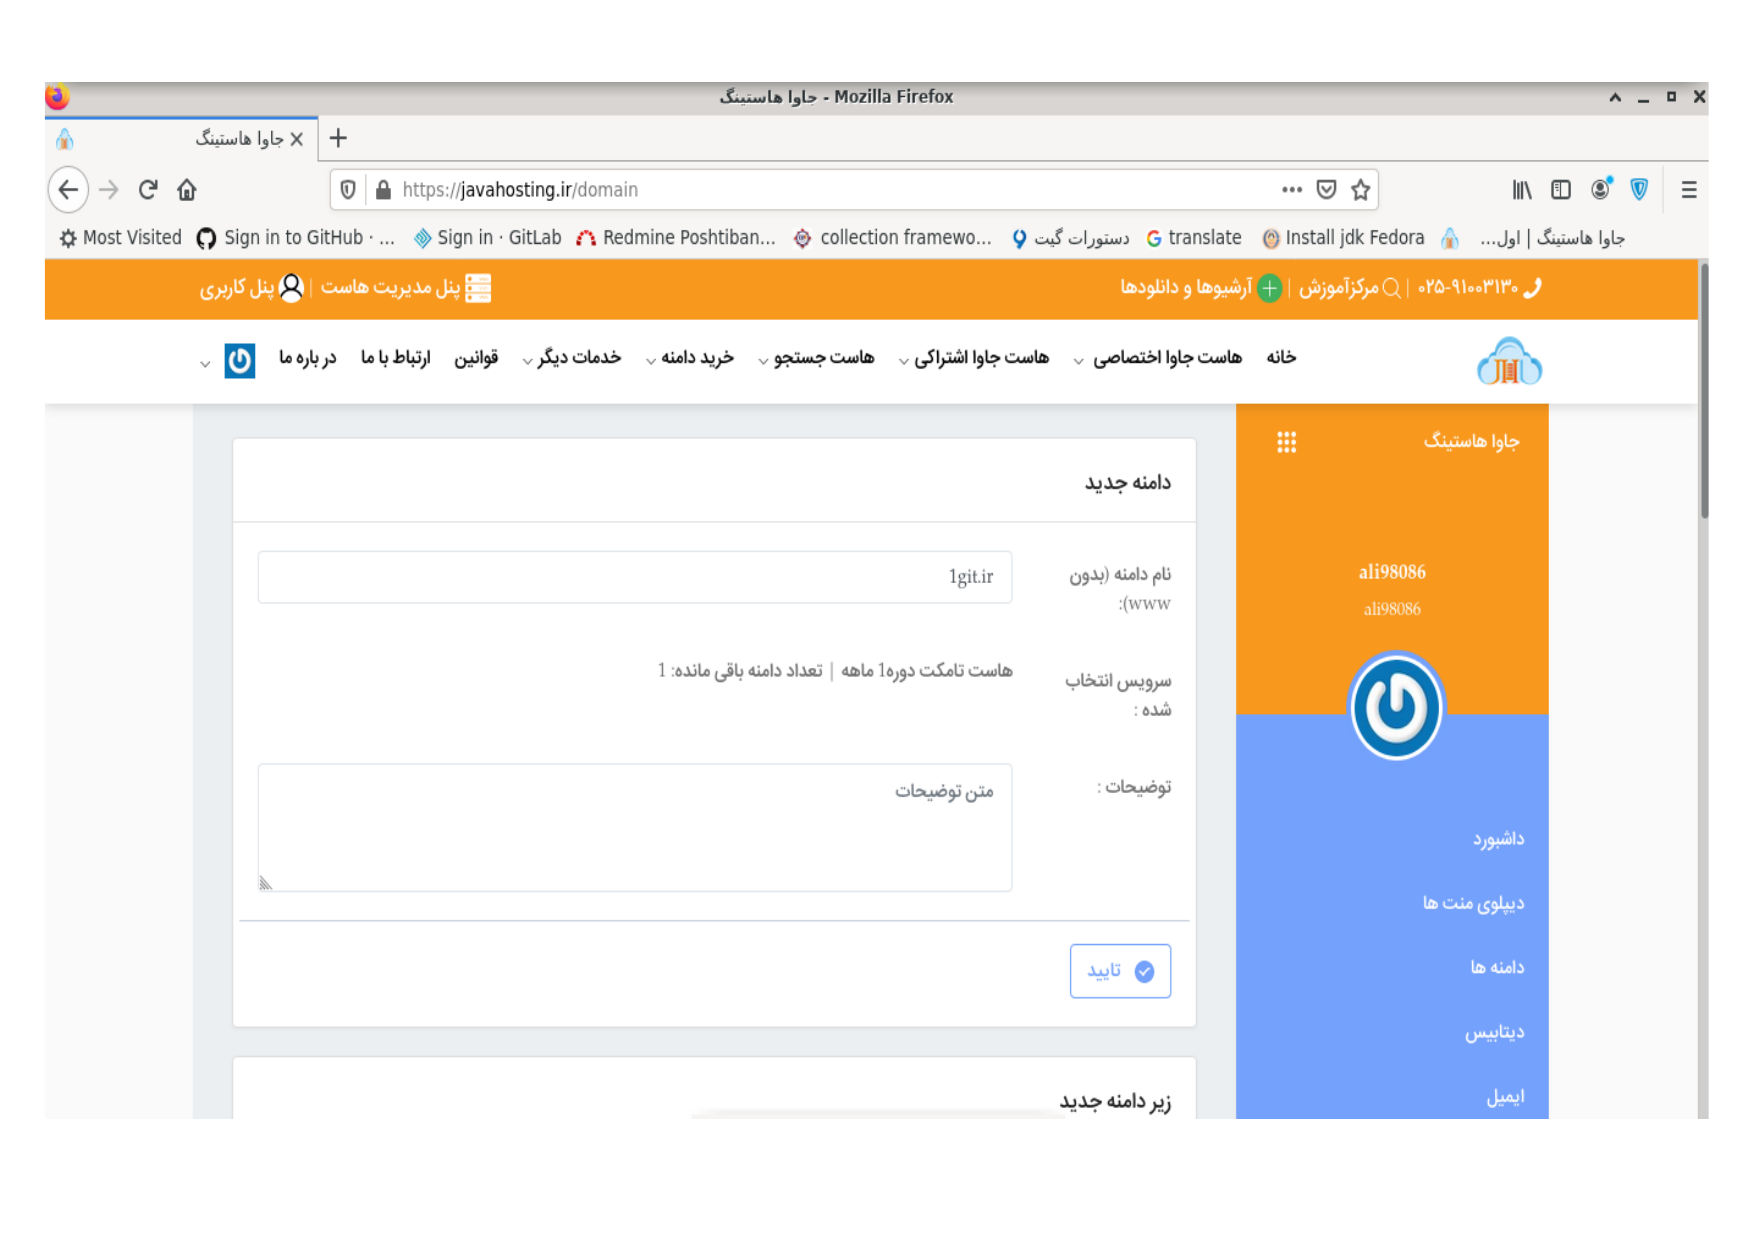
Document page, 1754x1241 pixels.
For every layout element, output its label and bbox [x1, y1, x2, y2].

picture [44, 82, 1709, 1119]
